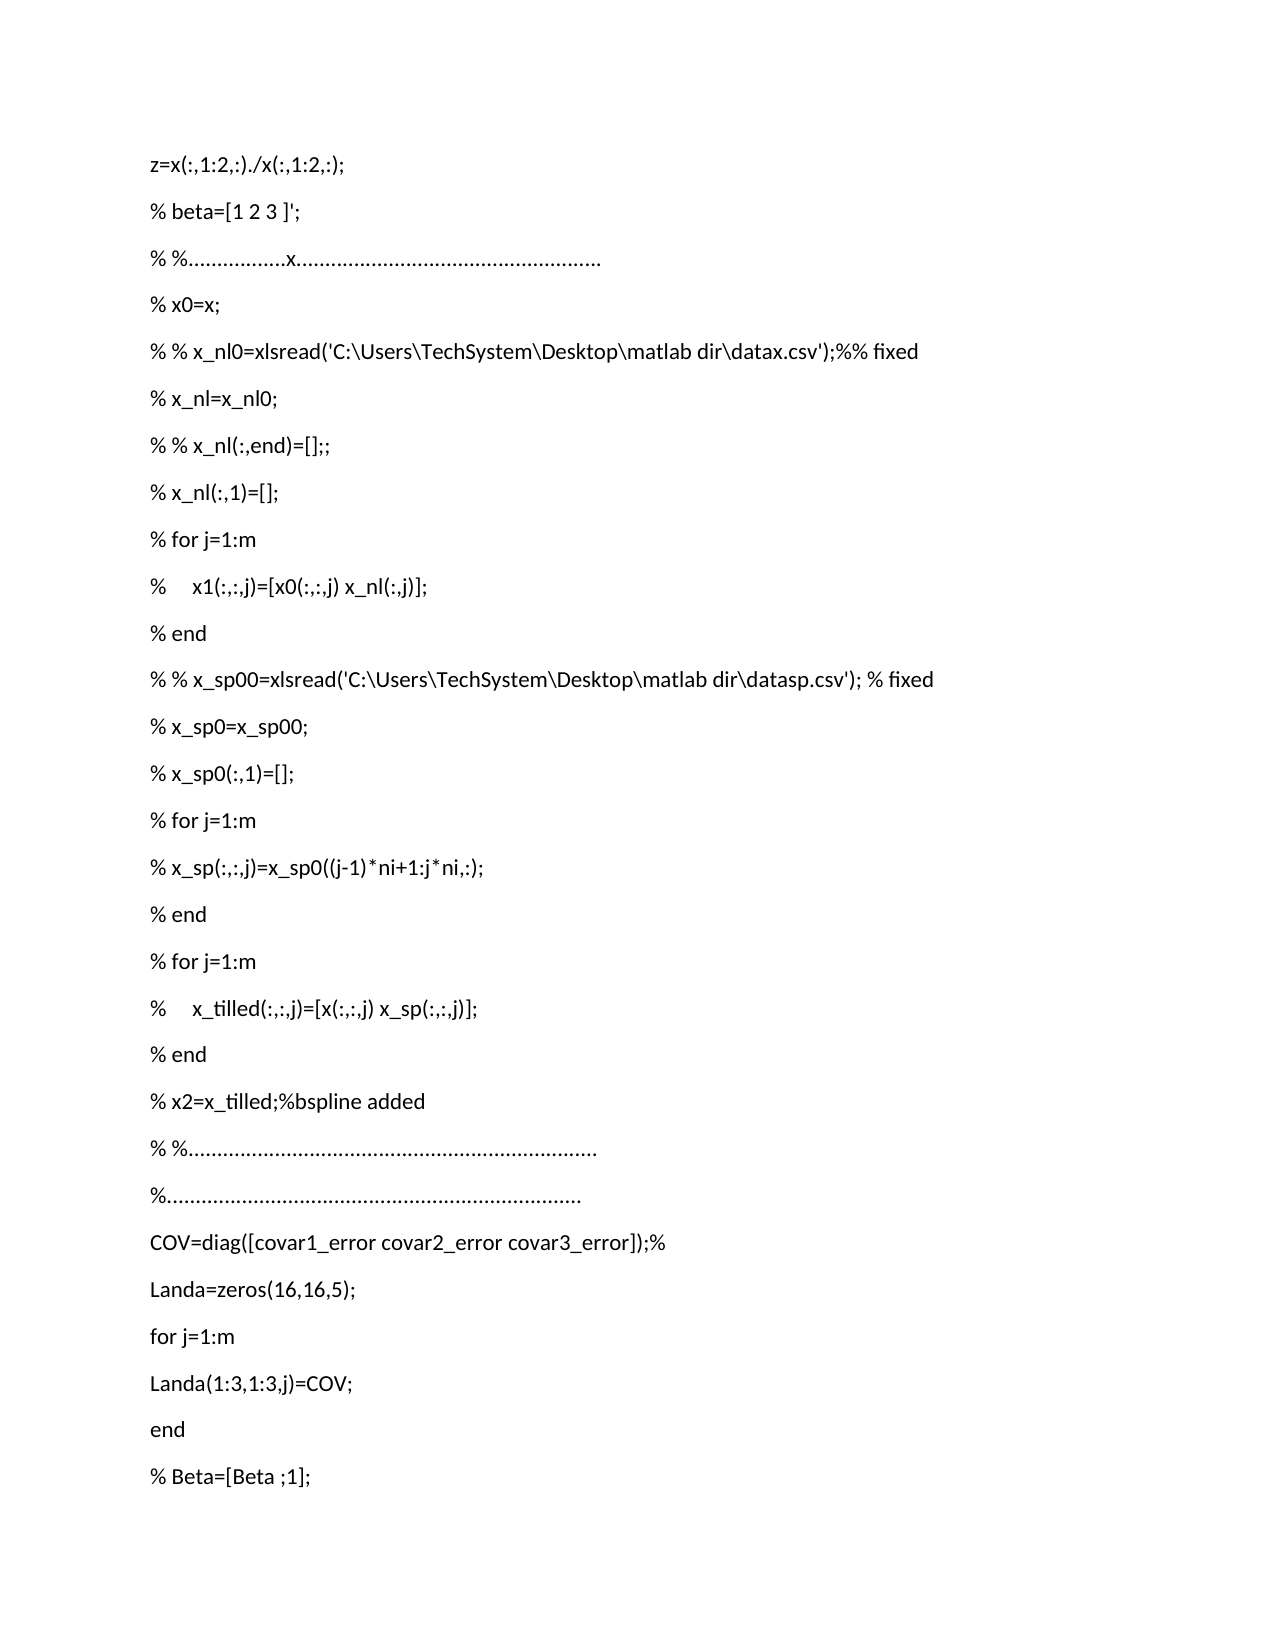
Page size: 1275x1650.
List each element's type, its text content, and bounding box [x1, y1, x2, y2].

text COV=diag([covar1_error covar2_error covar3_error]);% [150, 1228, 1125, 1256]
text Landa(1:3,1:3,j)=COV; [150, 1369, 1125, 1397]
text Landa=zeros(16,16,5); [150, 1275, 1125, 1303]
text %........................................................................ [150, 1181, 1125, 1209]
text % %.................x..................................................... [150, 244, 1125, 272]
text % x_tilled(:,:,j)=[x(:,:,j) x_sp(:,:,j)]; [150, 994, 1125, 1022]
text % end [150, 619, 1125, 647]
text % x_sp0=x_sp00; [150, 712, 1125, 741]
text % beta=[1 2 3 ]'; [150, 197, 1125, 225]
text % x0=x; [150, 291, 1125, 319]
text % for j=1:m [150, 947, 1125, 975]
text % end [150, 1041, 1125, 1069]
text % %....................................................................... [150, 1134, 1125, 1162]
text % x_nl(:,1)=[]; [150, 478, 1125, 506]
text z=x(:,1:2,:)./x(:,1:2,:); [150, 150, 1125, 178]
text % for j=1:m [150, 806, 1125, 834]
text end [150, 1416, 1125, 1444]
text % Beta=[Beta ;1]; [150, 1462, 1125, 1491]
text % x_sp(:,:,j)=x_sp0((j-1)*ni+1:j*ni,:); [150, 853, 1125, 881]
text % for j=1:m [150, 525, 1125, 553]
text % % x_nl0=xlsread('C:\Users\TechSystem\Desktop\matlab dir\datax.csv');%% fixed [150, 337, 1125, 366]
text for j=1:m [150, 1322, 1125, 1350]
text % % x_sp00=xlsread('C:\Users\TechSystem\Desktop\matlab dir\datasp.csv'); % fixed [150, 666, 1125, 694]
text % end [150, 900, 1125, 928]
text % x2=x_tilled;%bspline added [150, 1087, 1125, 1116]
text % x_sp0(:,1)=[]; [150, 759, 1125, 787]
text % x1(:,:,j)=[x0(:,:,j) x_nl(:,j)]; [150, 572, 1125, 600]
text % % x_nl(:,end)=[];; [150, 431, 1125, 459]
text % x_nl=x_nl0; [150, 384, 1125, 412]
